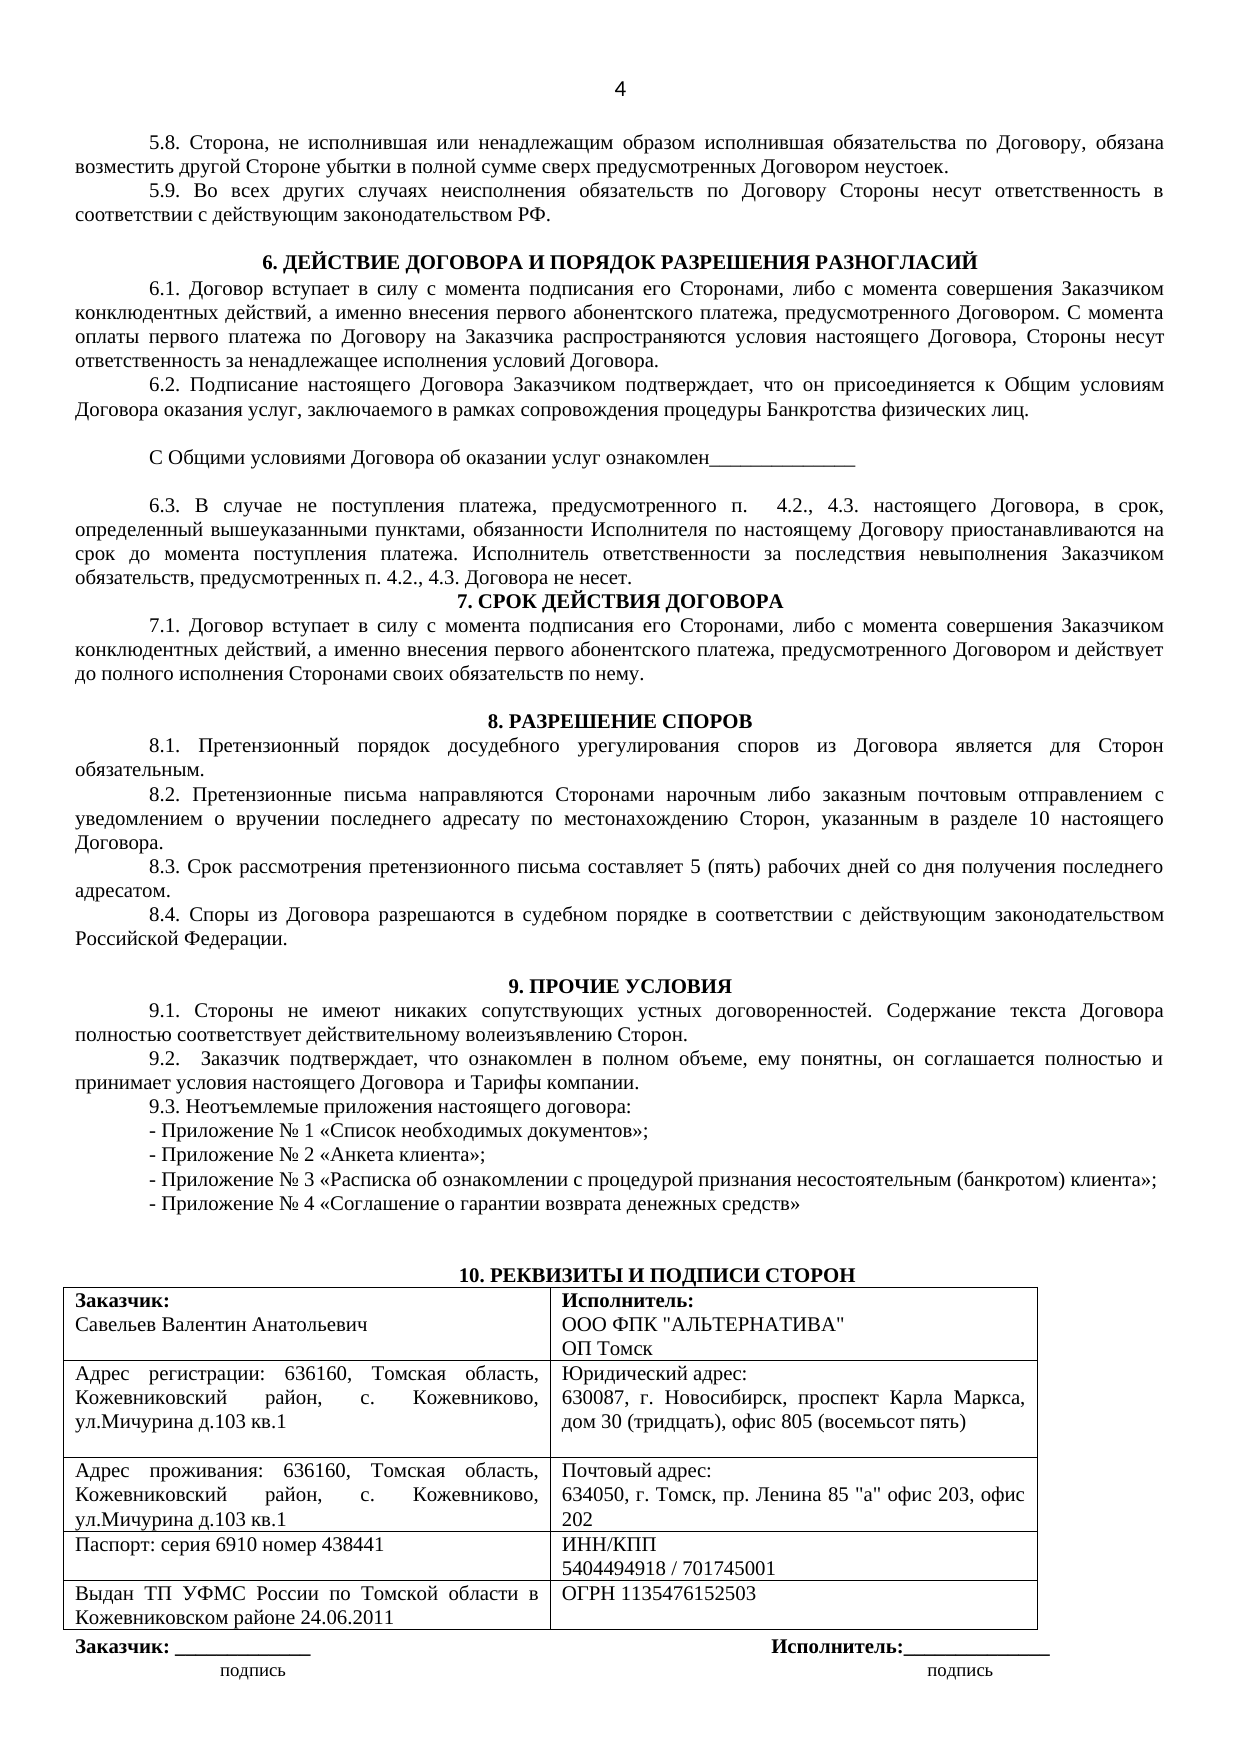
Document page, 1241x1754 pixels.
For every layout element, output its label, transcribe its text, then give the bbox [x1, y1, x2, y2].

table_cell ОГРН 1135476152503 [551, 1581, 1037, 1629]
text 7.1. Договор вступает в силу с момента подписания его Сторонами, либо с момента совершения Заказчиком конклюдентных действий, а именно внесения первого абонентского платежа, предусмотренного Договором и действует до полного исполнения Сторонами своих обязательств по нему. [75, 613, 1165, 685]
text 9.1. Стороны не имеют никаких сопутствующих устных договоренностей. Содержание текста Договора полностью соответствует действительному волеизъявлению Сторон. [75, 998, 1165, 1046]
text 9.2. Заказчик подтверждает, что ознакомлен в полном объеме, ему понятны, он соглашается полностью и принимает условия настоящего Договора и Тарифы компании. [75, 1046, 1165, 1094]
text С Общими условиями Договора об оказании услуг ознакомлен______________ [75, 444, 1165, 469]
text 6.3. В случае не поступления платежа, предусмотренного п. 4.2., 4.3. настоящего Договора, в срок, определенный вышеуказанными пунктами, обязанности Исполнителя по настоящему Договору приостанавливаются на срок до момента поступления платежа. Исполнитель ответственности за последствия невыполнения Заказчиком обязательств, предусмотренных п. 4.2., 4.3. Договора не несет. [75, 493, 1165, 589]
table_cell Юридический адрес: 630087, г. Новосибирск, проспект Карла Маркса, дом 30 (тридцать), офис 805 (восемьсот пять) [551, 1361, 1037, 1457]
text 8.4. Споры из Договора разрешаются в судебном порядке в соответствии с действующим законодательством Российской Федерации. [75, 902, 1165, 950]
text 5.9. Во всех других случаях неисполнения обязательств по Договору Стороны несут ответственность в соответствии с действующим законодательством РФ. [75, 178, 1165, 226]
text 8.1. Претензионный порядок досудебного урегулирования споров из Договора является для Сторон обязательным. [75, 733, 1165, 781]
text 8. РАЗРЕШЕНИЕ СПОРОВ [75, 709, 1165, 733]
text - Приложение № 3 «Расписка об ознакомлении с процедурой признания несостоятельным (банкротом) клиента»; [75, 1166, 1165, 1191]
table_cell Адрес проживания: 636160, Томская область, Кожевниковский район, с. Кожевниково, ул.Мичурина д.103 кв.1 [64, 1458, 550, 1531]
text 10. РЕКВИЗИТЫ И ПОДПИСИ СТОРОН [75, 1263, 1165, 1287]
text - Приложение № 1 «Список необходимых документов»; [75, 1118, 1165, 1142]
text 6.2. Подписание настоящего Договора Заказчиком подтверждает, что он присоединяется к Общим условиям Договора оказания услуг, заключаемого в рамках сопровождения процедуры Банкротства физических лиц. [75, 372, 1165, 421]
text 8.2. Претензионные письма направляются Сторонами нарочным либо заказным почтовым отправлением с уведомлением о вручении последнего адресату по местонахождению Сторон, указанным в разделе 10 настоящего Договора. [75, 781, 1165, 854]
table_header Исполнитель: ООО ФПК "АЛЬТЕРНАТИВА" ОП Томск [551, 1288, 1037, 1360]
text - Приложение № 2 «Анкета клиента»; [75, 1142, 1165, 1166]
text 6.1. Договор вступает в силу с момента подписания его Сторонами, либо с момента совершения Заказчиком конклюдентных действий, а именно внесения первого абонентского платежа, предусмотренного Договором. С момента оплаты первого платежа по Договору на Заказчика распространяются условия настоящего Договора, Стороны несут ответственность за ненадлежащее исполнения условий Договора. [75, 276, 1165, 372]
text 9.3. Неотъемлемые приложения настоящего договора: [75, 1094, 1165, 1118]
table_cell Адрес регистрации: 636160, Томская область, Кожевниковский район, с. Кожевниково, ул.Мичурина д.103 кв.1 [64, 1361, 550, 1457]
table_cell Выдан ТП УФМС России по Томской области в Кожевниковском районе 24.06.2011 [64, 1581, 550, 1629]
table_cell ИНН/КПП 5404494918 / 701745001 [551, 1532, 1037, 1580]
text - Приложение № 4 «Соглашение о гарантии возврата денежных средств» [75, 1191, 1165, 1214]
table_cell Паспорт: серия 6910 номер 438441 [64, 1532, 550, 1580]
text 6. ДЕЙСТВИЕ ДОГОВОРА И ПОРЯДОК РАЗРЕШЕНИЯ РАЗНОГЛАСИЙ [75, 250, 1165, 274]
text 8.3. Срок рассмотрения претензионного письма составляет 5 (пять) рабочих дней со дня получения последнего адресатом. [75, 854, 1165, 902]
text 5.8. Сторона, не исполнившая или ненадлежащим образом исполнившая обязательства по Договору, обязана возместить другой Стороне убытки в полной сумме сверх предусмотренных Договором неустоек. [75, 130, 1165, 178]
table_cell Почтовый адрес: 634050, г. Томск, пр. Ленина 85 "а" офис 203, офис 202 [551, 1458, 1037, 1531]
text 7. СРОК ДЕЙСТВИЯ ДОГОВОРА [75, 589, 1165, 613]
text 9. ПРОЧИЕ УСЛОВИЯ [75, 974, 1165, 998]
table_header Заказчик: Савельев Валентин Анатольевич [64, 1288, 550, 1360]
